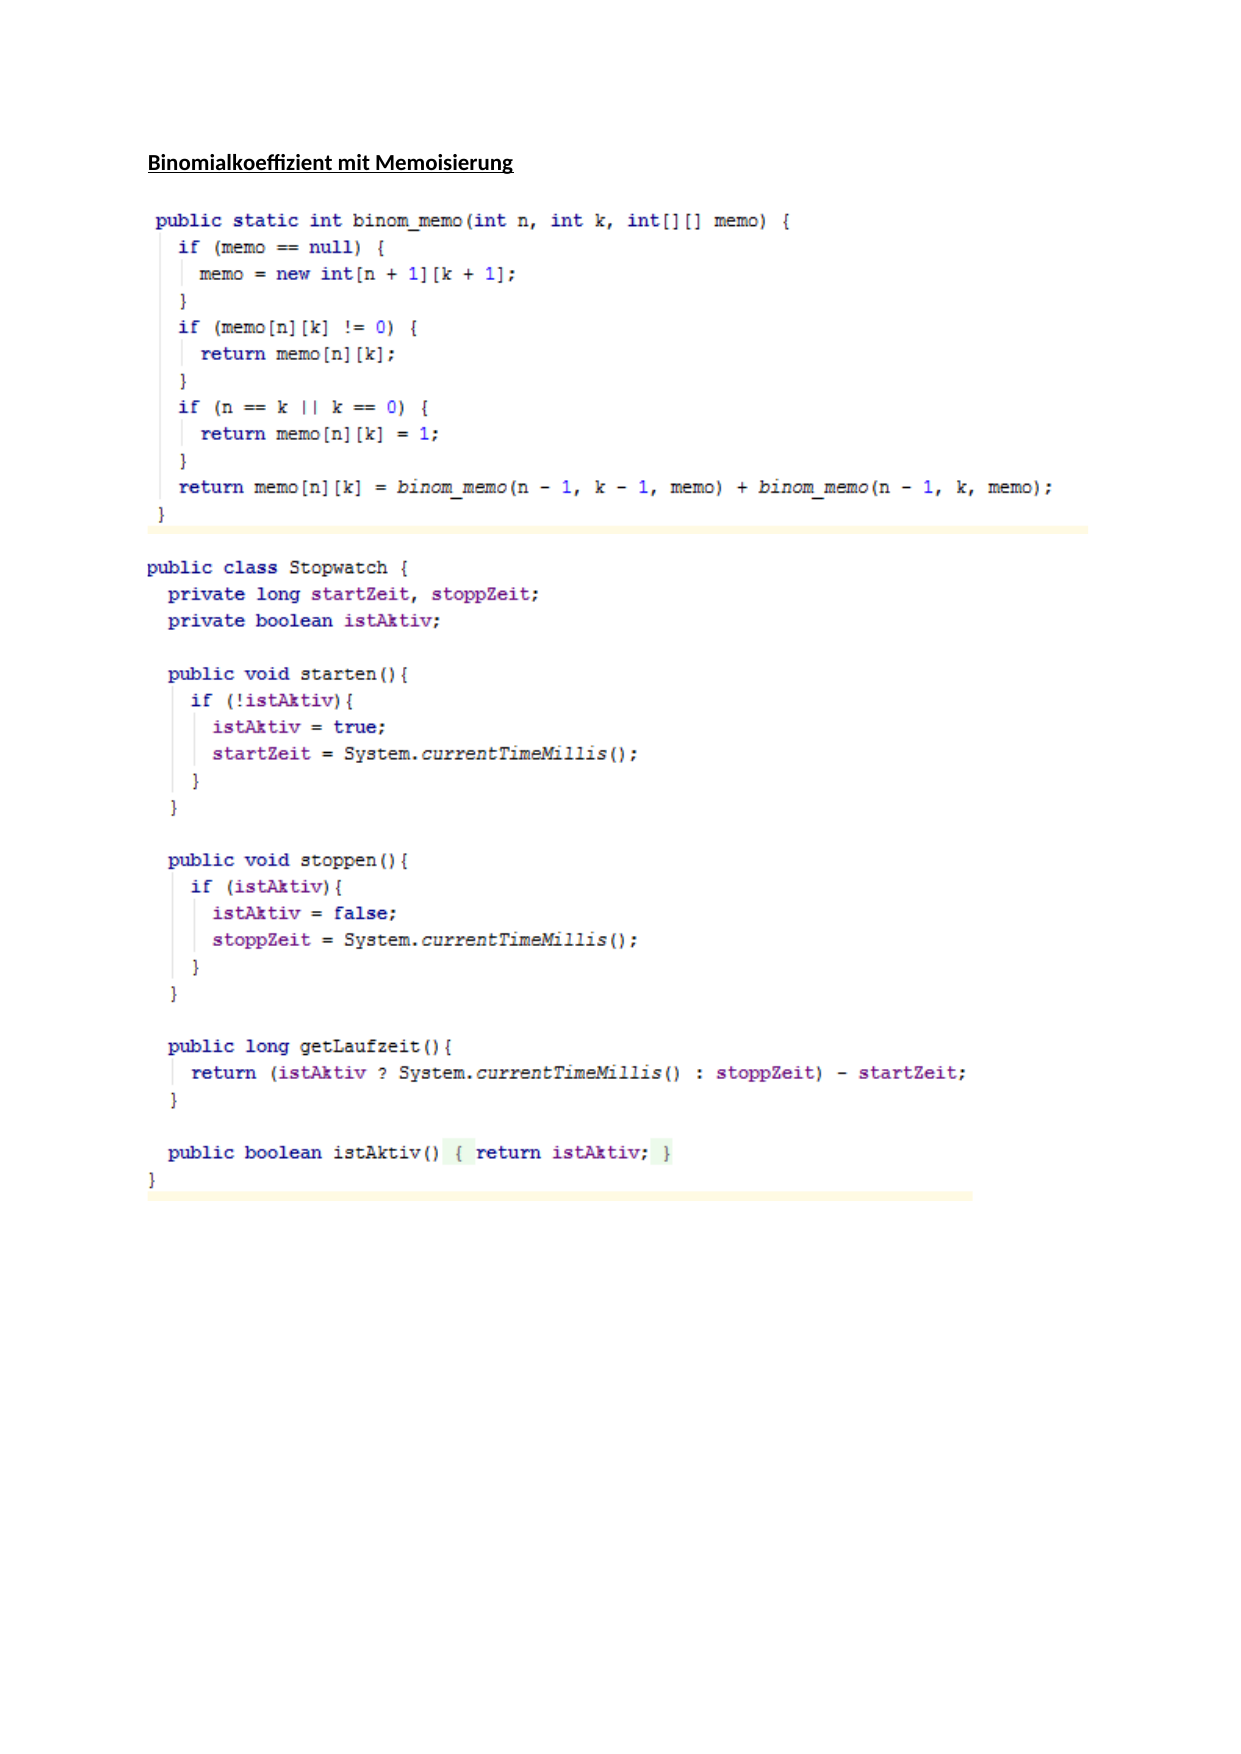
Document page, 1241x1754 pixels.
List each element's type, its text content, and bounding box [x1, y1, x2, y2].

text Binomialkoeffizient mit Memoisierung [148, 148, 1093, 176]
picture [147, 200, 1089, 534]
picture [147, 558, 973, 1201]
